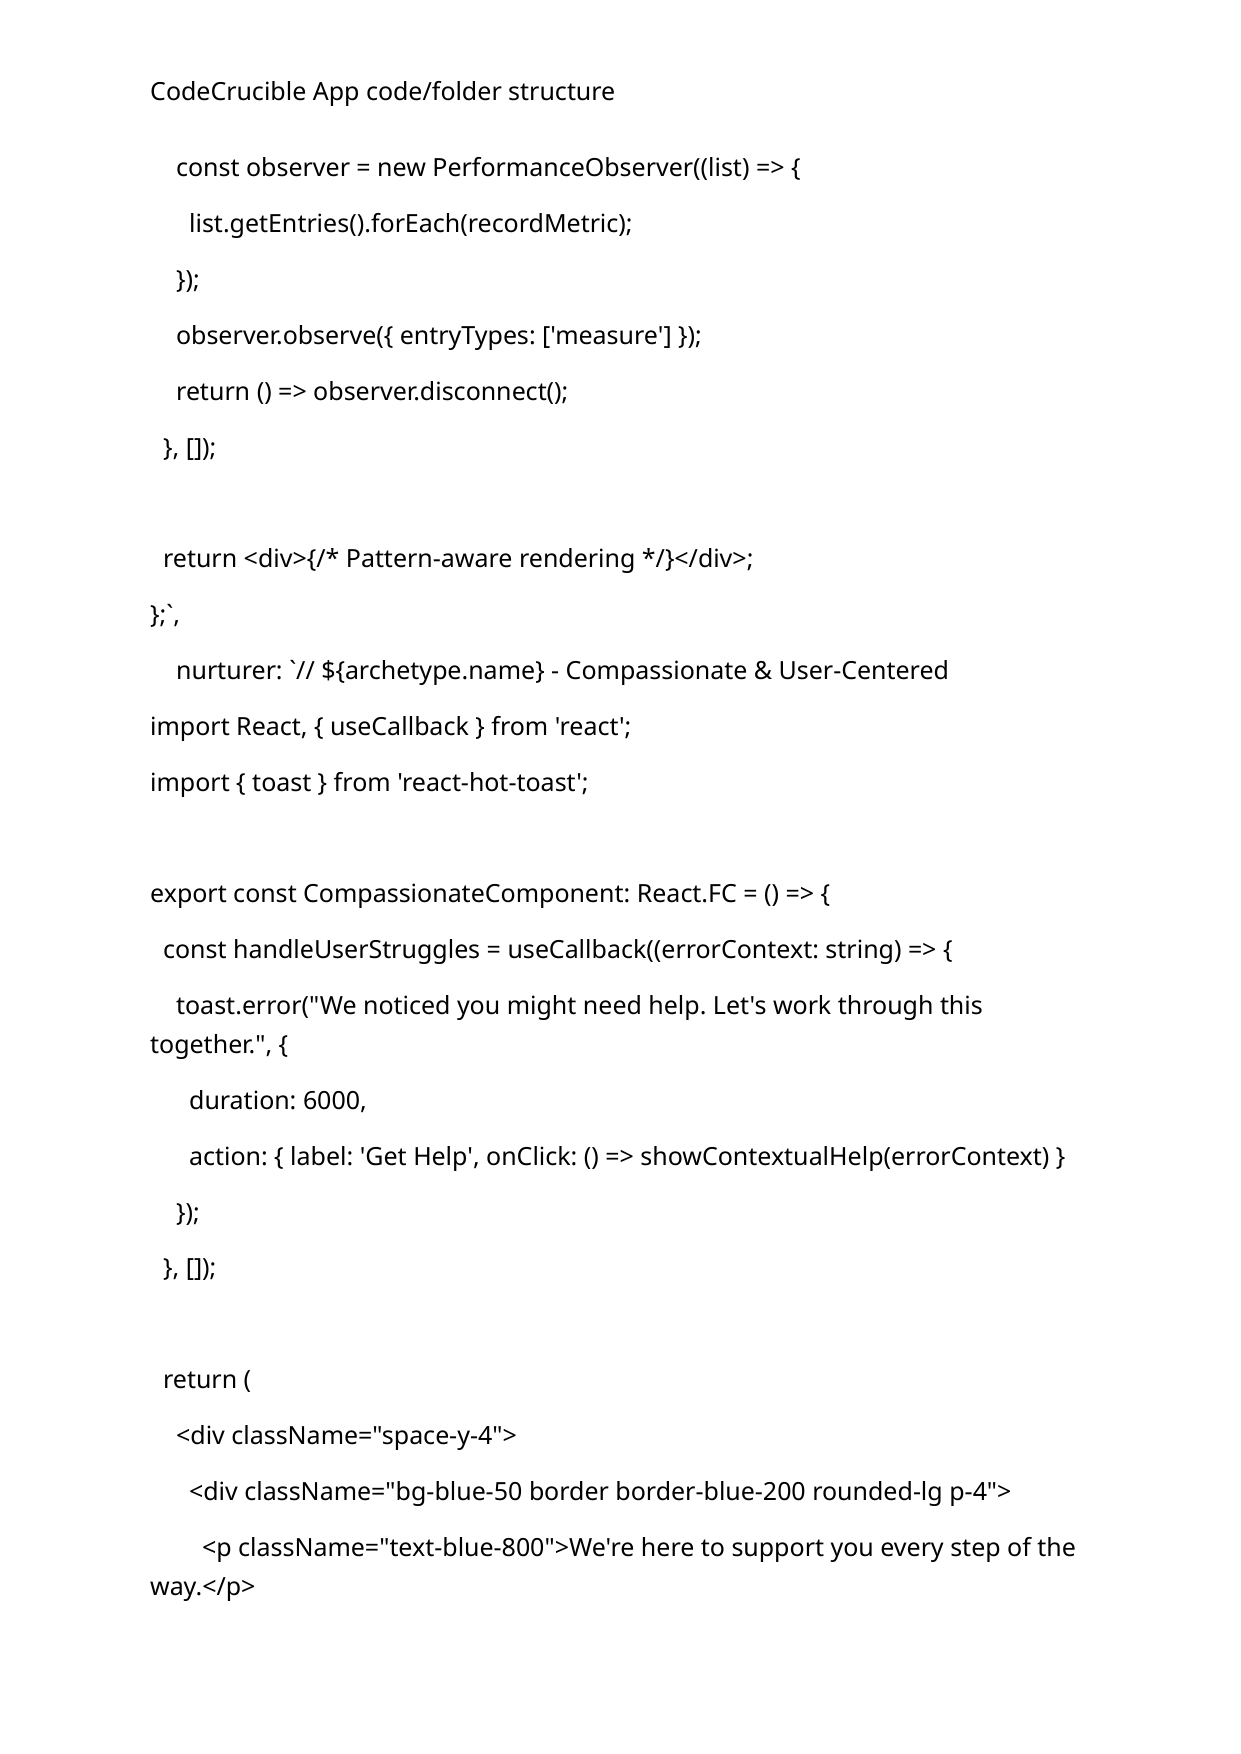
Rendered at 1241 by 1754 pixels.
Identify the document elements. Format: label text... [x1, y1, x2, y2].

text list.getEntries().forEach(recordMetric); [150, 206, 1090, 240]
text const observer = new PerformanceObserver((list) => { [150, 150, 1090, 184]
text toast.error("We noticed you might need help. Let's work through this together.", { [150, 987, 1090, 1061]
text };`, [150, 597, 1090, 631]
text <p className="text-blue-800">We're here to support you every step of the way.</p> [150, 1529, 1090, 1602]
text nurturer: `// ${archetype.name} - Compassionate & User-Centered [150, 652, 1090, 687]
text return () => observer.disconnect(); [150, 373, 1090, 407]
text import { toast } from 'react-hot-toast'; [150, 764, 1090, 798]
text return ( [150, 1362, 1090, 1396]
text <div className="space-y-4"> [150, 1417, 1090, 1452]
text }, []); [150, 1250, 1090, 1284]
text action: { label: 'Get Help', onClick: () => showContextualHelp(errorContext) } [150, 1138, 1090, 1172]
text }); [150, 262, 1090, 296]
text <div className="bg-blue-50 border border-blue-200 rounded-lg p-4"> [150, 1473, 1090, 1507]
text return <div>{/* Pattern-aware rendering */}</div>; [150, 541, 1090, 575]
text export const CompassionateComponent: React.FC = () => { [150, 876, 1090, 910]
text observer.observe({ entryTypes: ['measure'] }); [150, 317, 1090, 352]
text duration: 6000, [150, 1082, 1090, 1117]
text }); [150, 1194, 1090, 1228]
text import React, { useCallback } from 'react'; [150, 708, 1090, 742]
text const handleUserStruggles = useCallback((errorContext: string) => { [150, 932, 1090, 966]
text }, []); [150, 429, 1090, 463]
